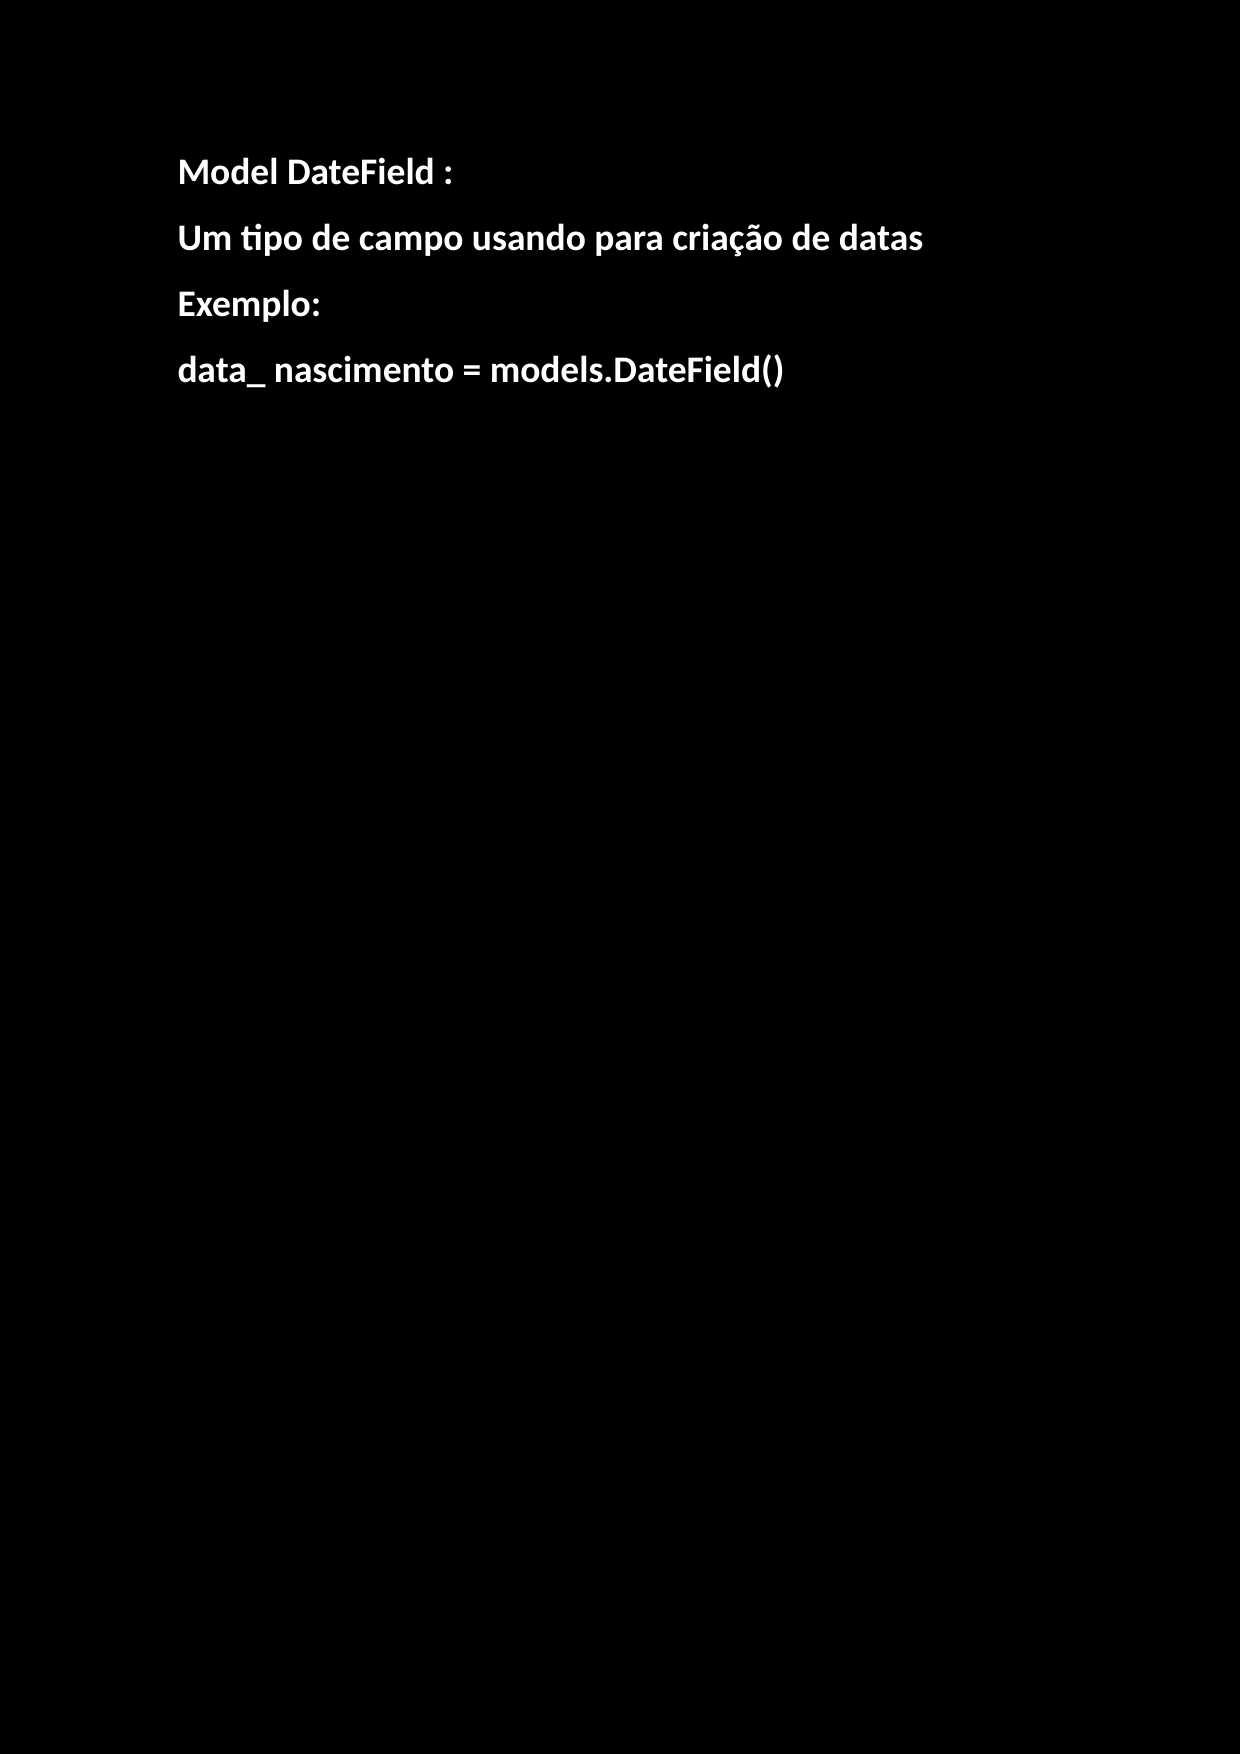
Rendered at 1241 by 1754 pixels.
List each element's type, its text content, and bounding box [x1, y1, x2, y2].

text Exemplo: [177, 280, 1063, 326]
text data_ nascimento = models.DateField() [177, 346, 1063, 392]
text Model DateField : [177, 148, 1063, 193]
text Um tipo de campo usando para criação de datas [177, 214, 1063, 259]
